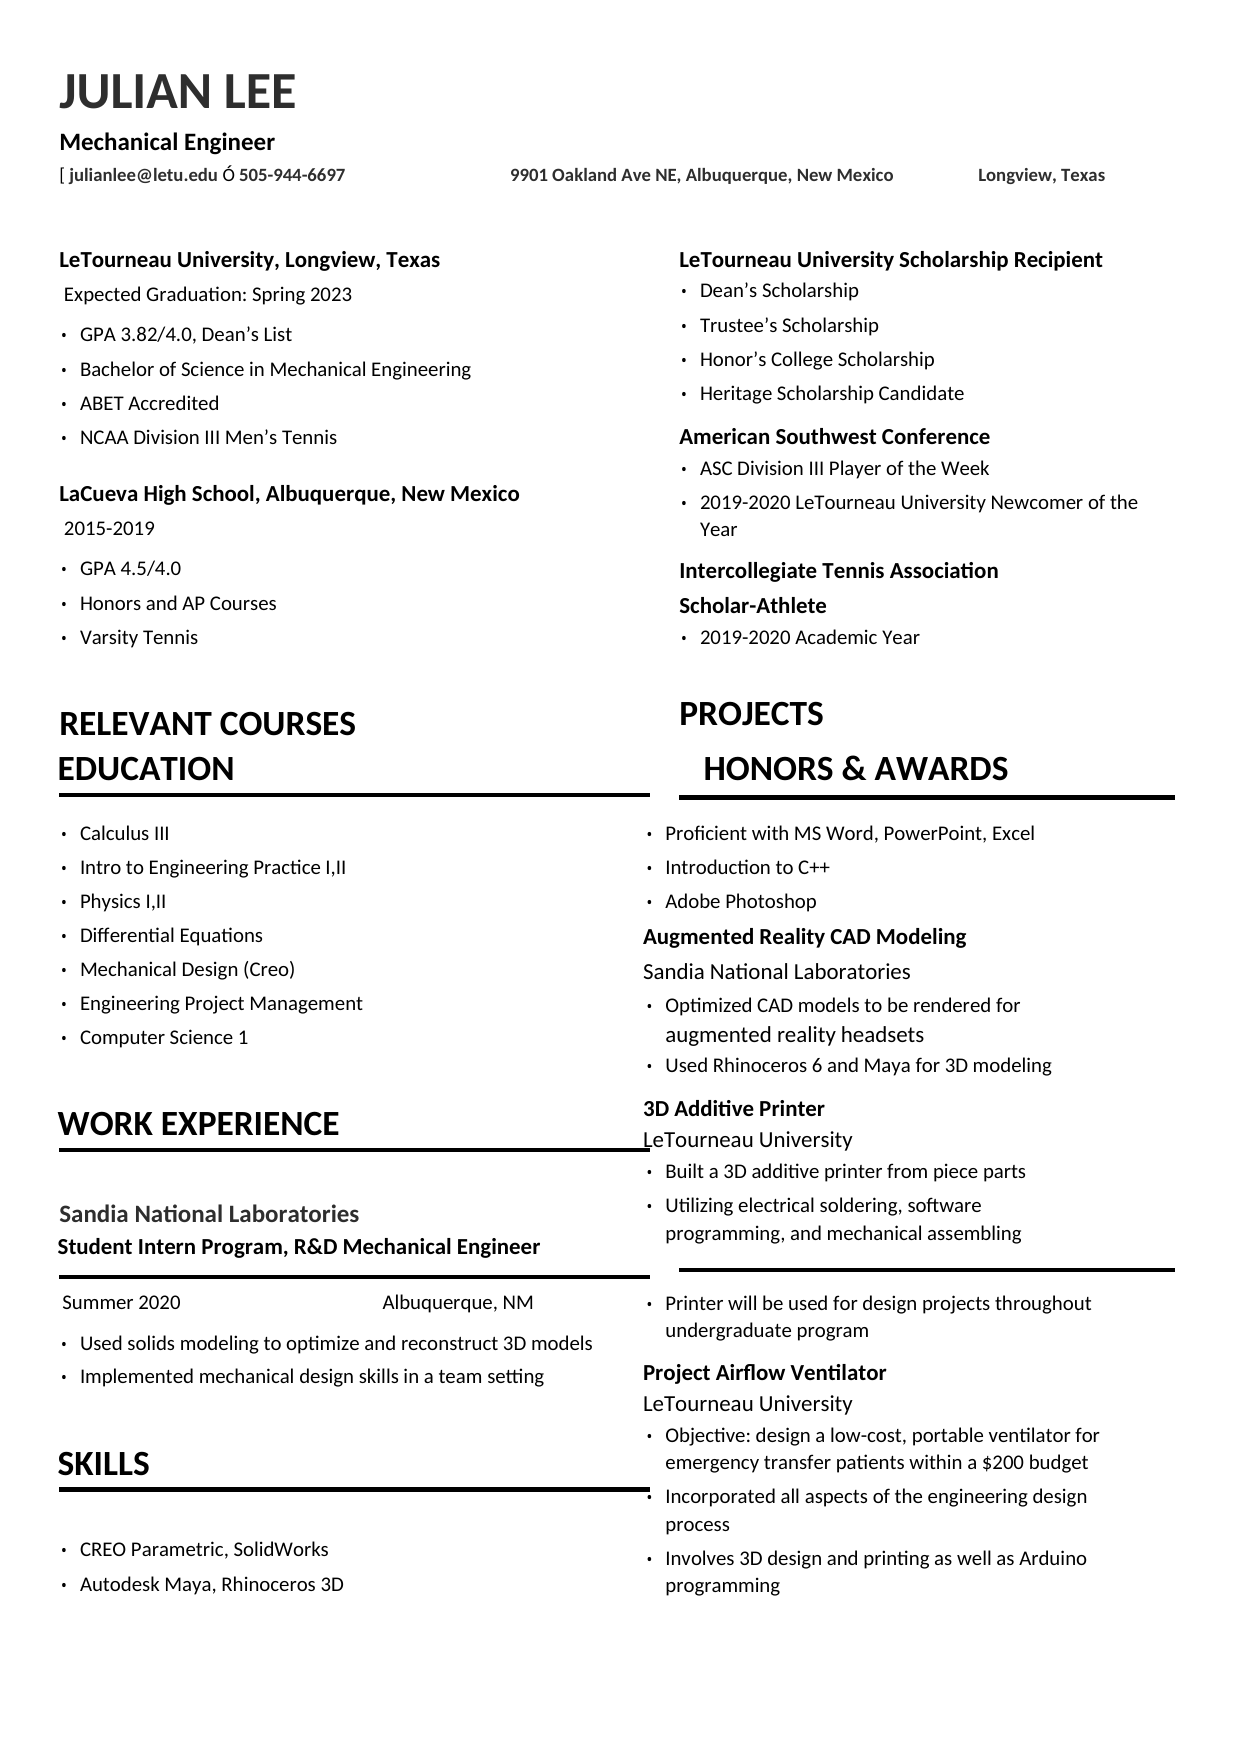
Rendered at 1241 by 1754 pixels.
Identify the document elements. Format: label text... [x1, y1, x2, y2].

text LeTourneau University [643, 1389, 1105, 1417]
list Computer Science 1 [59, 1024, 597, 1050]
subtitle Student Intern Program, R&D Mechanical Engineer [57, 1232, 597, 1260]
list Adobe Photoshop [644, 888, 1105, 913]
text Summer 2020 Albuquerque, NM [57, 1269, 597, 1315]
list Objective: design a low-cost, portable ventilator for emergency transfer patients within a $200 budget [644, 1422, 1105, 1475]
subtitle Augmented Reality CAD Modeling [643, 922, 1105, 950]
text LeTourneau University [643, 1126, 1105, 1153]
list Calculus III [59, 820, 597, 845]
subtitle WORK EXPERIENCE [57, 1101, 597, 1144]
text Sandia National Laboratories [643, 957, 1105, 985]
list Involves 3D design and printing as well as Arduino programming [644, 1545, 1105, 1598]
list Physics I,II [59, 888, 597, 913]
list Incorporated all aspects of the engineering design process [644, 1483, 1105, 1536]
list Introduction to C++ [644, 854, 1105, 879]
list CREO Parametric, SolidWorks [59, 1537, 597, 1562]
list Engineering Project Management [59, 990, 597, 1016]
text [ julianlee@letu.edu Ó 505-944-6697 9901 Oakland Ave NE, Albuquerque, New Mexico Longview, Texas [59, 163, 1105, 186]
subtitle Project Airflow Ventilator [643, 1358, 1105, 1386]
text JULIAN LEE [59, 58, 1105, 121]
list Intro to Engineering Practice I,II [59, 854, 597, 879]
list Implemented mechanical design skills in a team setting [59, 1364, 597, 1389]
list Used solids modeling to optimize and reconstruct 3D models [59, 1330, 597, 1355]
list Utilizing electrical soldering, software programming, and mechanical assembling [644, 1192, 1105, 1245]
subtitle 3D Additive Printer [643, 1094, 1105, 1122]
text Mechanical Engineer [59, 126, 1105, 157]
table_header LeTourneau University, Longview, Texas Expected Graduation: Spring 2023 GPA 3.82/4.0, Dean’s List Bachelor of Science in Mechanical Engineering ABET Accredited NCAA Division III Men’s Tennis LaCueva High School, Albuquerque, New Mexico 2015-2019 GPA 4.5/4.0 Honors and AP Courses Varsity Tennis RELEVANT COURSES [59, 245, 679, 746]
table_header LeTourneau University Scholarship Recipient Dean’s Scholarship Trustee’s Scholarship Honor’s College Scholarship Heritage Scholarship Candidate American Southwest Conference ASC Division III Player of the Week 2019-2020 LeTourneau University Newcomer of the Year Intercollegiate Tennis Association Scholar-Athlete 2019-2020 Academic Year PROJECTS [679, 245, 1175, 746]
list Printer will be used for design projects throughout undergraduate program [644, 1254, 1105, 1342]
subtitle SKILLS [57, 1441, 597, 1484]
list Proficient with MS Word, PowerPoint, Excel [644, 820, 1105, 845]
list Mechanical Design (Creo) [59, 956, 597, 982]
list Autodesk Maya, Rhinoceros 3D [59, 1571, 597, 1596]
text Sandia National Laboratories [59, 1198, 597, 1228]
subtitle EDUCATION HONORS & AWARDS [57, 746, 1105, 789]
list Used Rhinoceros 6 and Maya for 3D modeling [644, 1052, 1105, 1077]
list Built a 3D additive printer from piece parts [644, 1158, 1105, 1184]
list Differential Equations [59, 922, 597, 947]
list Optimized CAD models to be rendered for augmented reality headsets [644, 990, 1105, 1048]
